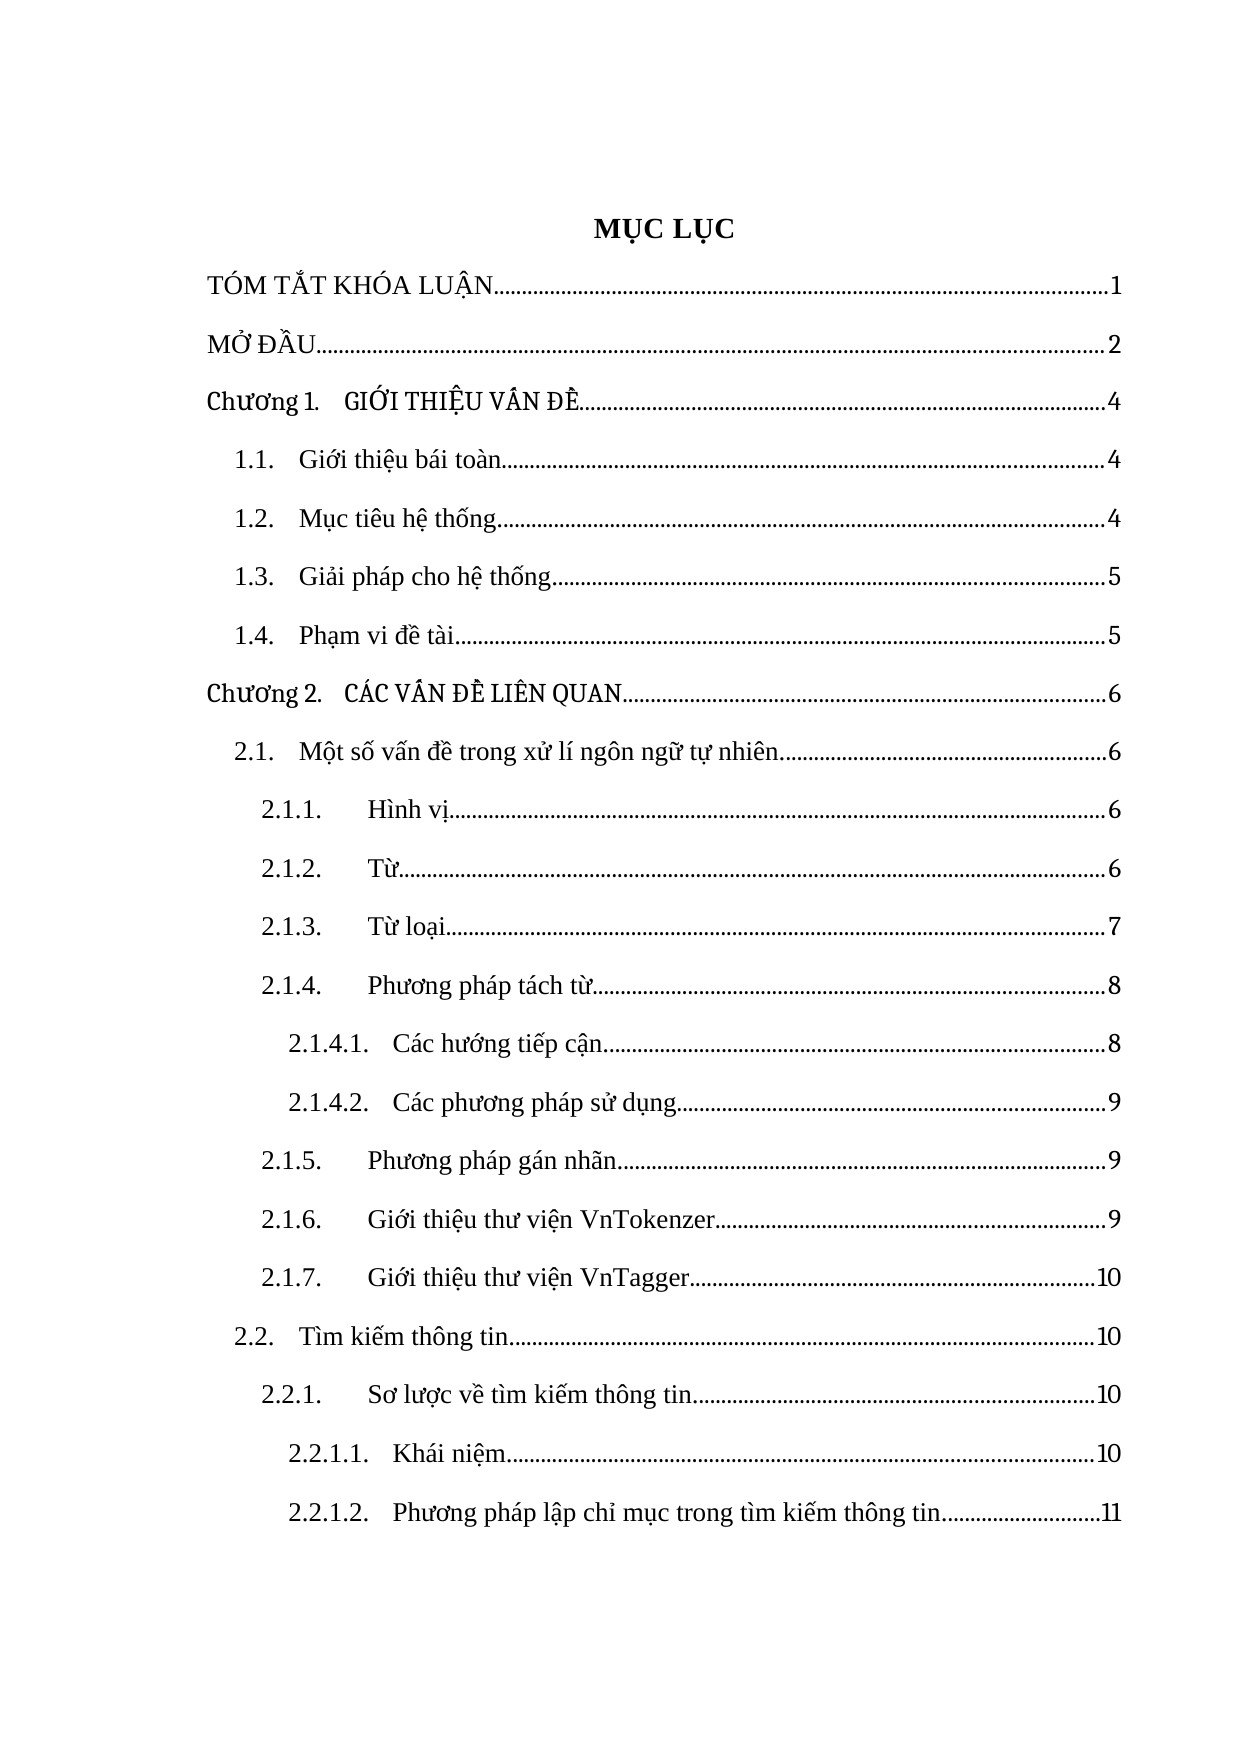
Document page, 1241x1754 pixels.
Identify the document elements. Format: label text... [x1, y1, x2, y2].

text 2.2.1.2. Phương pháp lập chỉ mục trong tìm kiếm thông tin. 11 [288, 1496, 1122, 1528]
text Chương 2. CÁC VẤN ĐỀ LIÊN QUAN 6 [207, 678, 1122, 709]
title MỤC LỤC [207, 211, 1122, 244]
text 1.2. Mục tiêu hệ thống. 4 [234, 502, 1122, 534]
text 2.1.5. Phương pháp gán nhãn. 9 [261, 1144, 1122, 1177]
text 2.1.6. Giới thiệu thư viện VnTokenzer 9 [261, 1203, 1122, 1235]
text 2.1.7. Giới thiệu thư viện VnTagger 10 [261, 1262, 1122, 1294]
text 1.1. Giới thiệu bái toàn 4 [234, 443, 1122, 476]
text 2.1.1. Hình vị 6 [261, 793, 1122, 825]
text 1.3. Giải pháp cho hệ thống. 5 [234, 561, 1122, 593]
text 2.1.4.2. Các phương pháp sử dụng 9 [288, 1086, 1122, 1118]
text 2.2. Tìm kiếm thông tin. 10 [234, 1320, 1122, 1352]
text 2.1.3. Từ loại 7 [261, 910, 1122, 942]
text 2.1.2. Từ 6 [261, 852, 1122, 884]
text 2.2.1. Sơ lược về tìm kiếm thông tin. 10 [261, 1379, 1122, 1411]
text TÓM TẮT KHÓA LUẬN 1 [207, 269, 1122, 301]
text 2.1.4.1. Các hướng tiếp cận. 8 [288, 1027, 1122, 1059]
text 1.4. Phạm vi đề tài. 5 [234, 619, 1122, 651]
text 2.1.4. Phương pháp tách từ 8 [261, 969, 1122, 1001]
text Chương 1. GIỚI THIỆU VẤN ĐỀ 4 [207, 386, 1122, 417]
text MỞ ĐẦU 2 [207, 328, 1122, 360]
text 2.1. Một số vấn đề trong xử lí ngôn ngữ tự nhiên. 6 [234, 735, 1122, 767]
text 2.2.1.1. Khái niệm. 10 [288, 1437, 1122, 1469]
